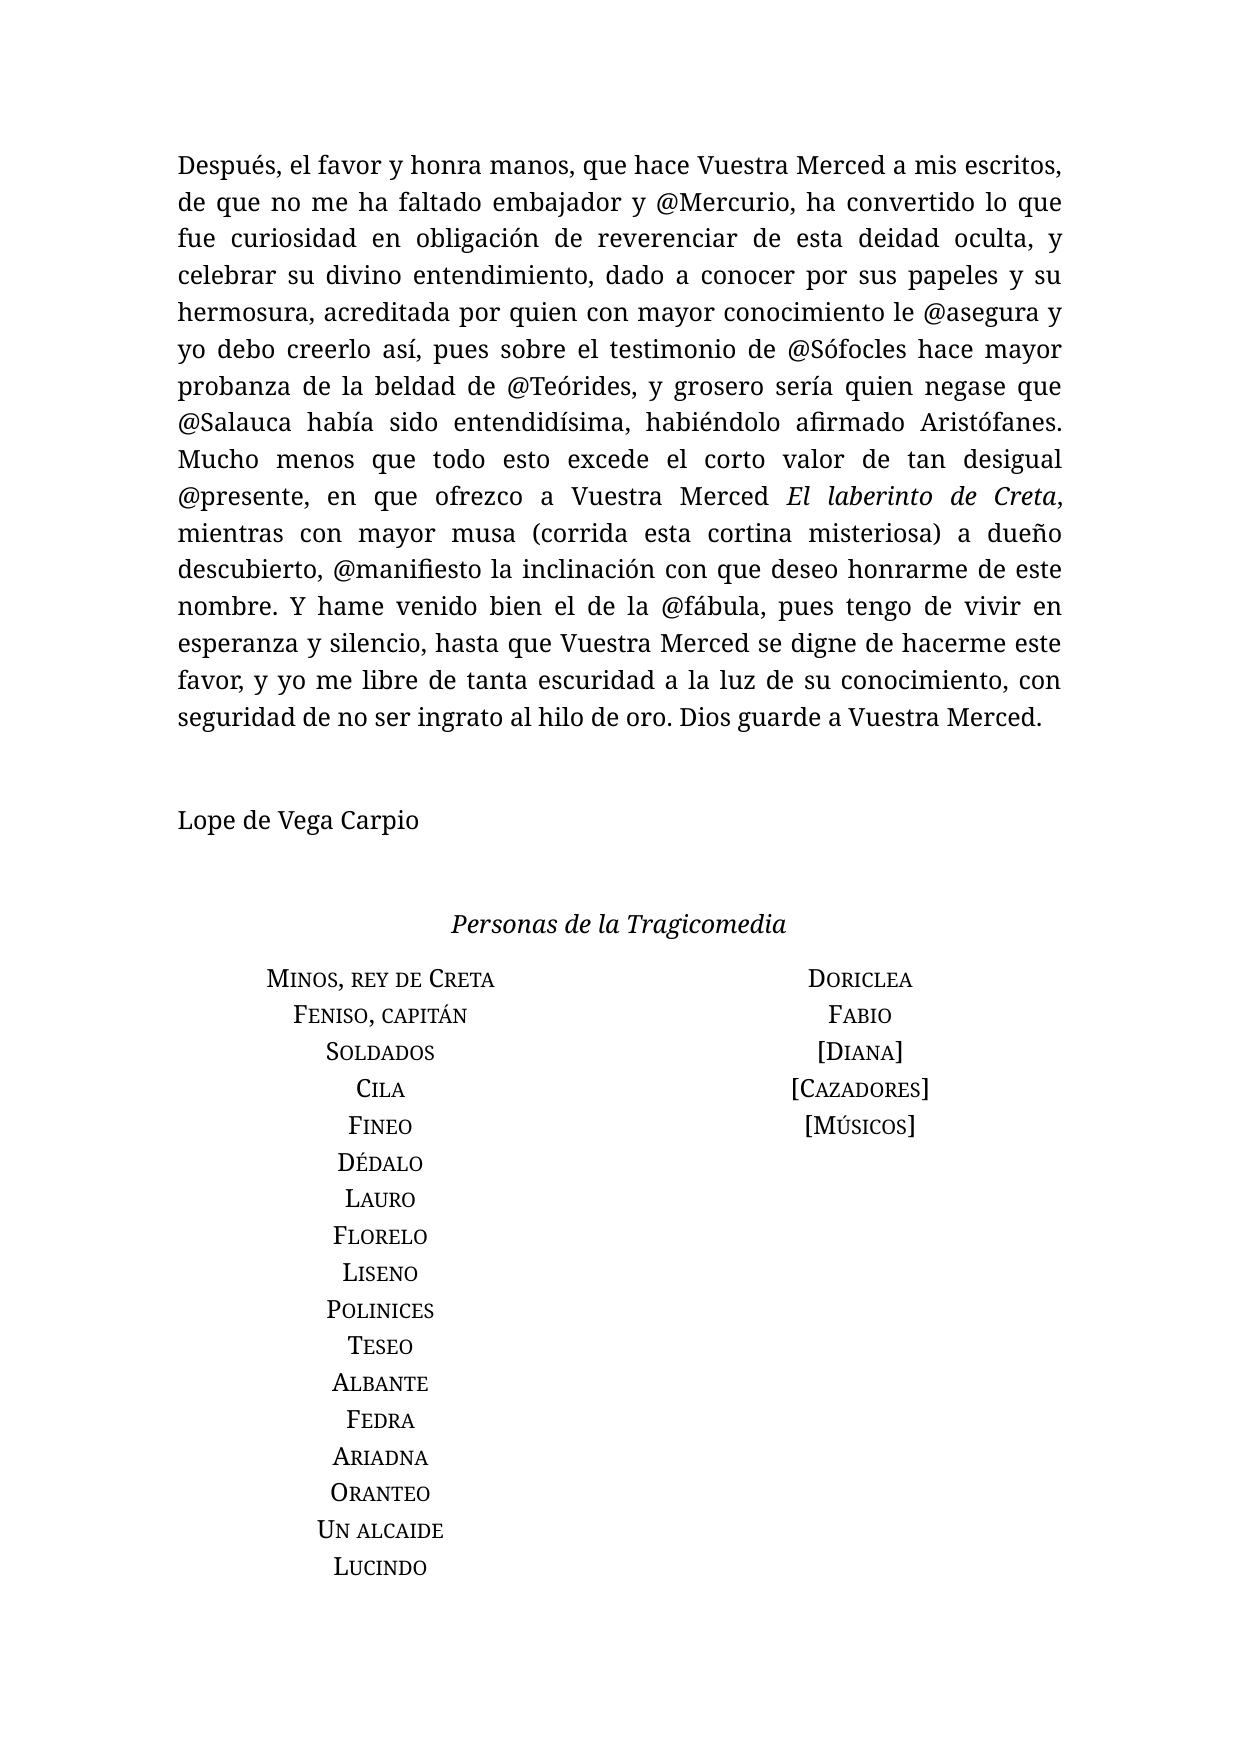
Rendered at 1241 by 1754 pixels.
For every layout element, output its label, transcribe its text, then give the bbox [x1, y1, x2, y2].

list Florelo [177, 1218, 583, 1252]
list Teseo [177, 1328, 583, 1362]
text Después, el favor y honra manos, que hace Vuestra Merced a mis escritos, de que no me ha faltado embajador y @Mercurio, ha convertido lo que fue curiosidad en obligación de reverenciar de esta deidad oculta, y celebrar su divino entendimiento, dado a conocer por sus papeles y su hermosura, acreditada por quien con mayor conocimiento le @asegura y yo debo creerlo así, pues sobre el testimonio de @Sófocles hace mayor probanza de la beldad de @Teórides, y grosero sería quien negase que @Salauca había sido entendidísima, habiéndolo afirmado Aristófanes. Mucho menos que todo esto excede el corto valor de tan desigual @presente, en que ofrezco a Vuestra Merced El laberinto de Creta, mientras con mayor musa (corrida esta cortina misteriosa) a dueño descubierto, @manifiesto la inclinación con que deseo honrarme de este nombre. Y hame venido bien el de la @fábula, pues tengo de vivir en esperanza y silencio, hasta que Vuestra Merced se digne de hacerme este favor, y yo me libre de tanta escuridad a la luz de su conocimiento, con seguridad de no ser ingrato al hilo de oro. Dios guarde a Vuestra Merced. [177, 148, 1063, 733]
list [Diana] [657, 1034, 1063, 1068]
list Polinices [177, 1291, 583, 1325]
list Oranteo [177, 1475, 583, 1509]
text Personas de la Tragicomedia [177, 907, 1063, 941]
text Lope de Vega Carpio [177, 803, 1063, 837]
list Lauro [177, 1181, 583, 1215]
list Fineo [177, 1107, 583, 1141]
list Minos, rey de Creta [177, 960, 583, 994]
list [Músicos] [657, 1107, 1063, 1141]
list Ariadna [177, 1438, 583, 1472]
list Fabio [657, 997, 1063, 1031]
list Liseno [177, 1254, 583, 1288]
list [Cazadores] [657, 1071, 1063, 1105]
list Lucindo [177, 1549, 583, 1583]
list Albante [177, 1365, 583, 1399]
list Un alcaide [177, 1512, 583, 1546]
list Soldados [177, 1034, 583, 1068]
list Feniso, capitán [177, 997, 583, 1031]
list Fedra [177, 1402, 583, 1436]
list Cila [177, 1071, 583, 1105]
list Dédalo [177, 1144, 583, 1178]
list Doriclea [657, 960, 1063, 994]
